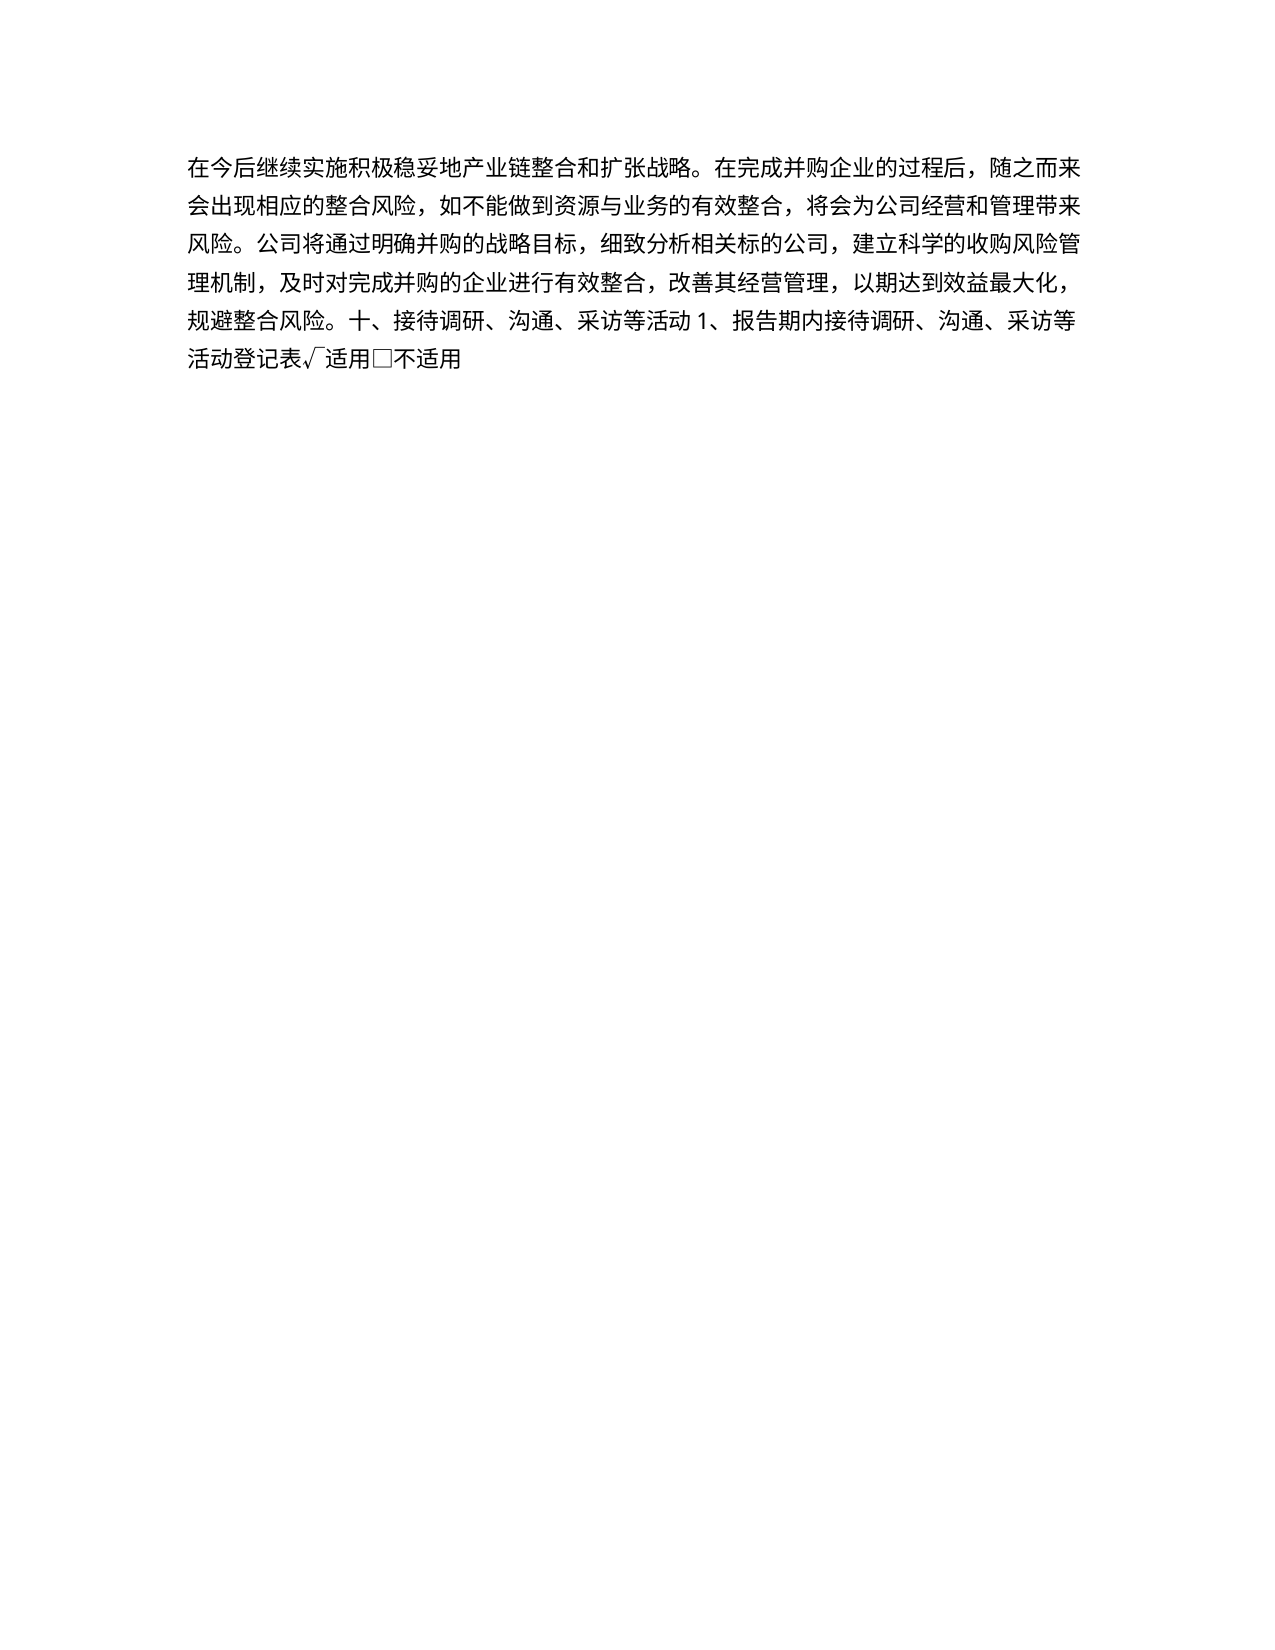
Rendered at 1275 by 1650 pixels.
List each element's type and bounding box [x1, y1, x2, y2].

text [187, 150, 1087, 374]
